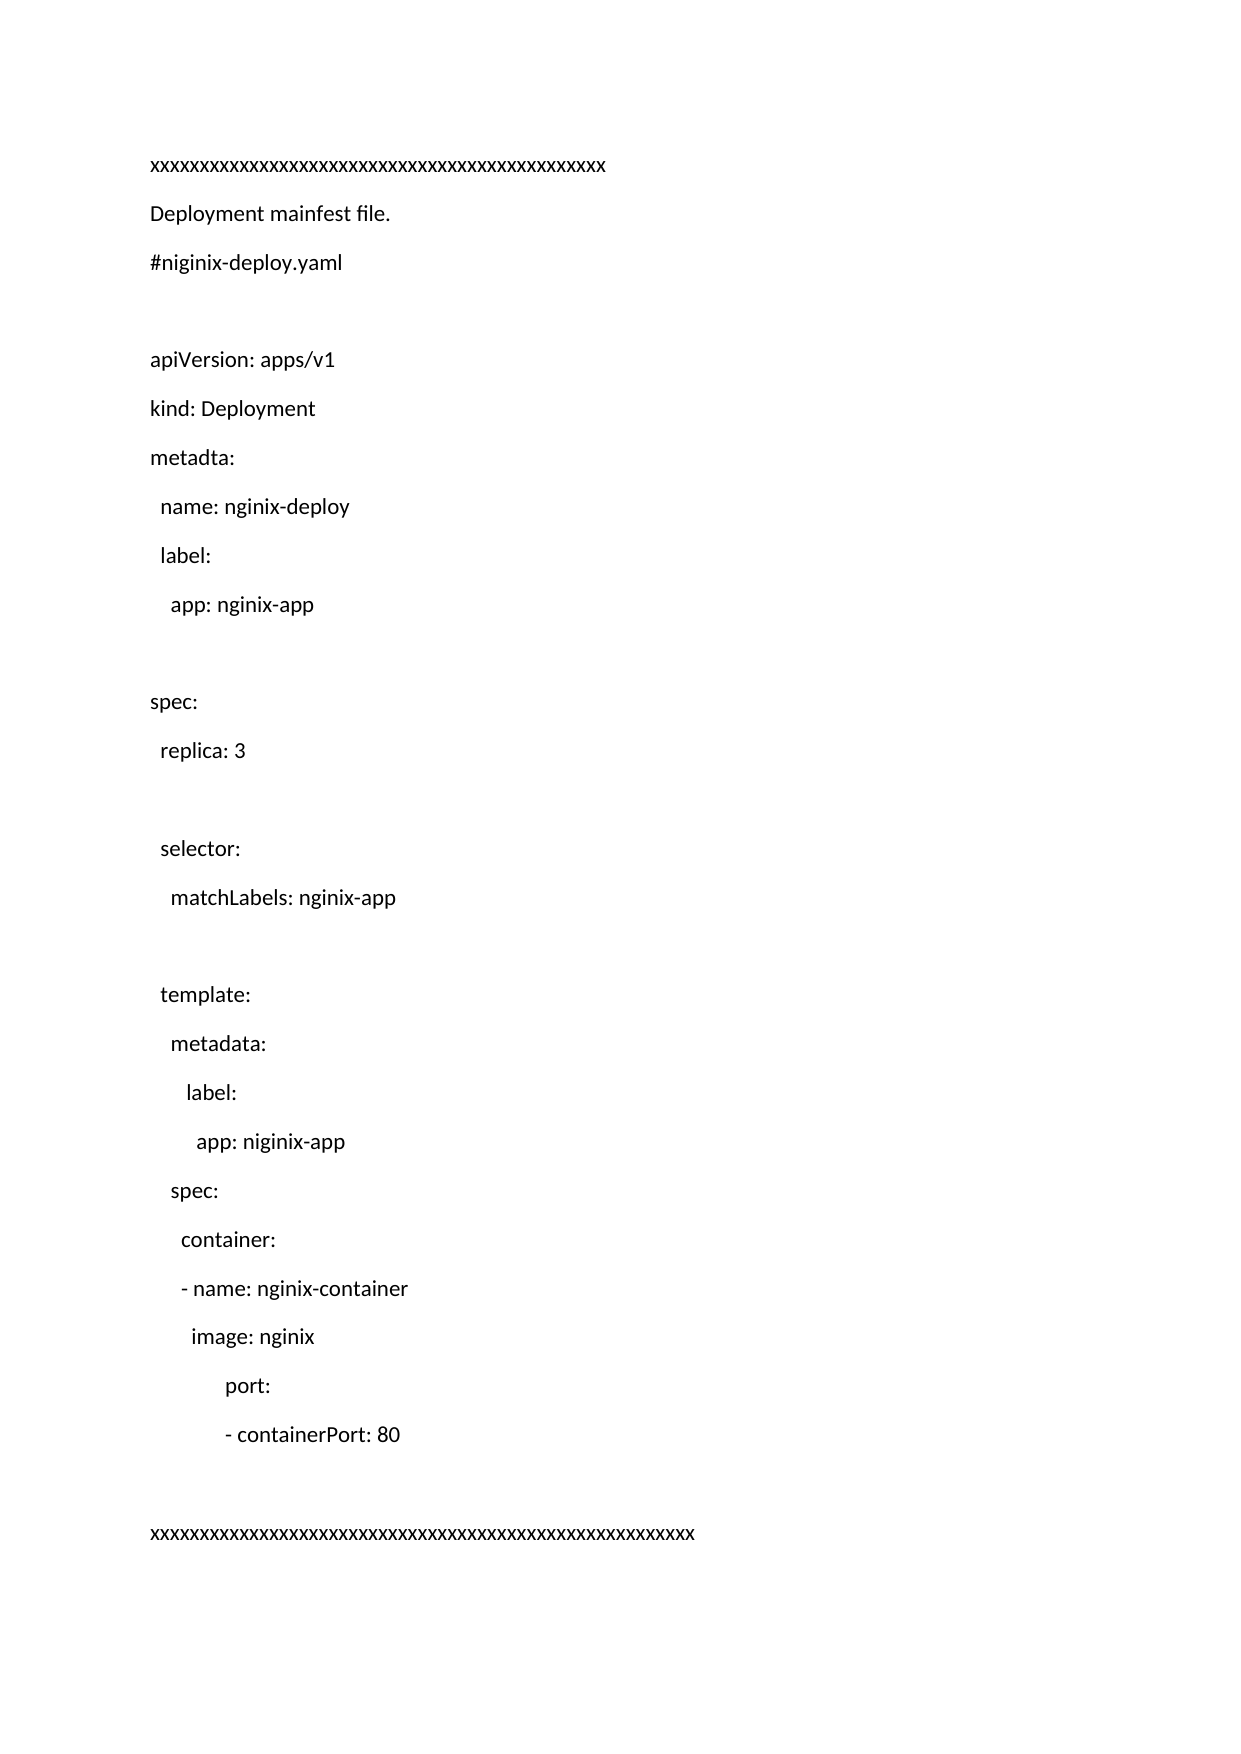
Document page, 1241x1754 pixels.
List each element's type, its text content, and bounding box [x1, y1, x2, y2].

text Deployment mainfest file. [150, 199, 1090, 227]
text replica: 3 [150, 736, 1090, 764]
text app: nginix-app [150, 590, 1090, 618]
text selector: [150, 834, 1090, 862]
text metadata: [150, 1029, 1090, 1057]
text #niginix-deploy.yaml [150, 248, 1090, 276]
text kind: Deployment [150, 394, 1090, 422]
text metadta: [150, 443, 1090, 471]
text name: nginix-deploy [150, 492, 1090, 520]
text template: [150, 981, 1090, 1008]
text - containerPort: 80 [150, 1420, 1090, 1448]
text app: niginix-app [150, 1127, 1090, 1155]
text xxxxxxxxxxxxxxxxxxxxxxxxxxxxxxxxxxxxxxxxxxxxxxxxxxxxxxx [150, 1518, 1090, 1546]
text container: [150, 1225, 1090, 1253]
text label: [150, 541, 1090, 569]
text - name: nginix-container [150, 1274, 1090, 1302]
text image: nginix [150, 1322, 1090, 1351]
text label: [150, 1078, 1090, 1106]
text matchLabels: nginix-app [150, 883, 1090, 911]
text xxxxxxxxxxxxxxxxxxxxxxxxxxxxxxxxxxxxxxxxxxxxxx [150, 150, 1090, 178]
text apiVersion: apps/v1 [150, 345, 1090, 373]
text port: [150, 1371, 1090, 1399]
text spec: [150, 687, 1090, 715]
text spec: [150, 1176, 1090, 1204]
